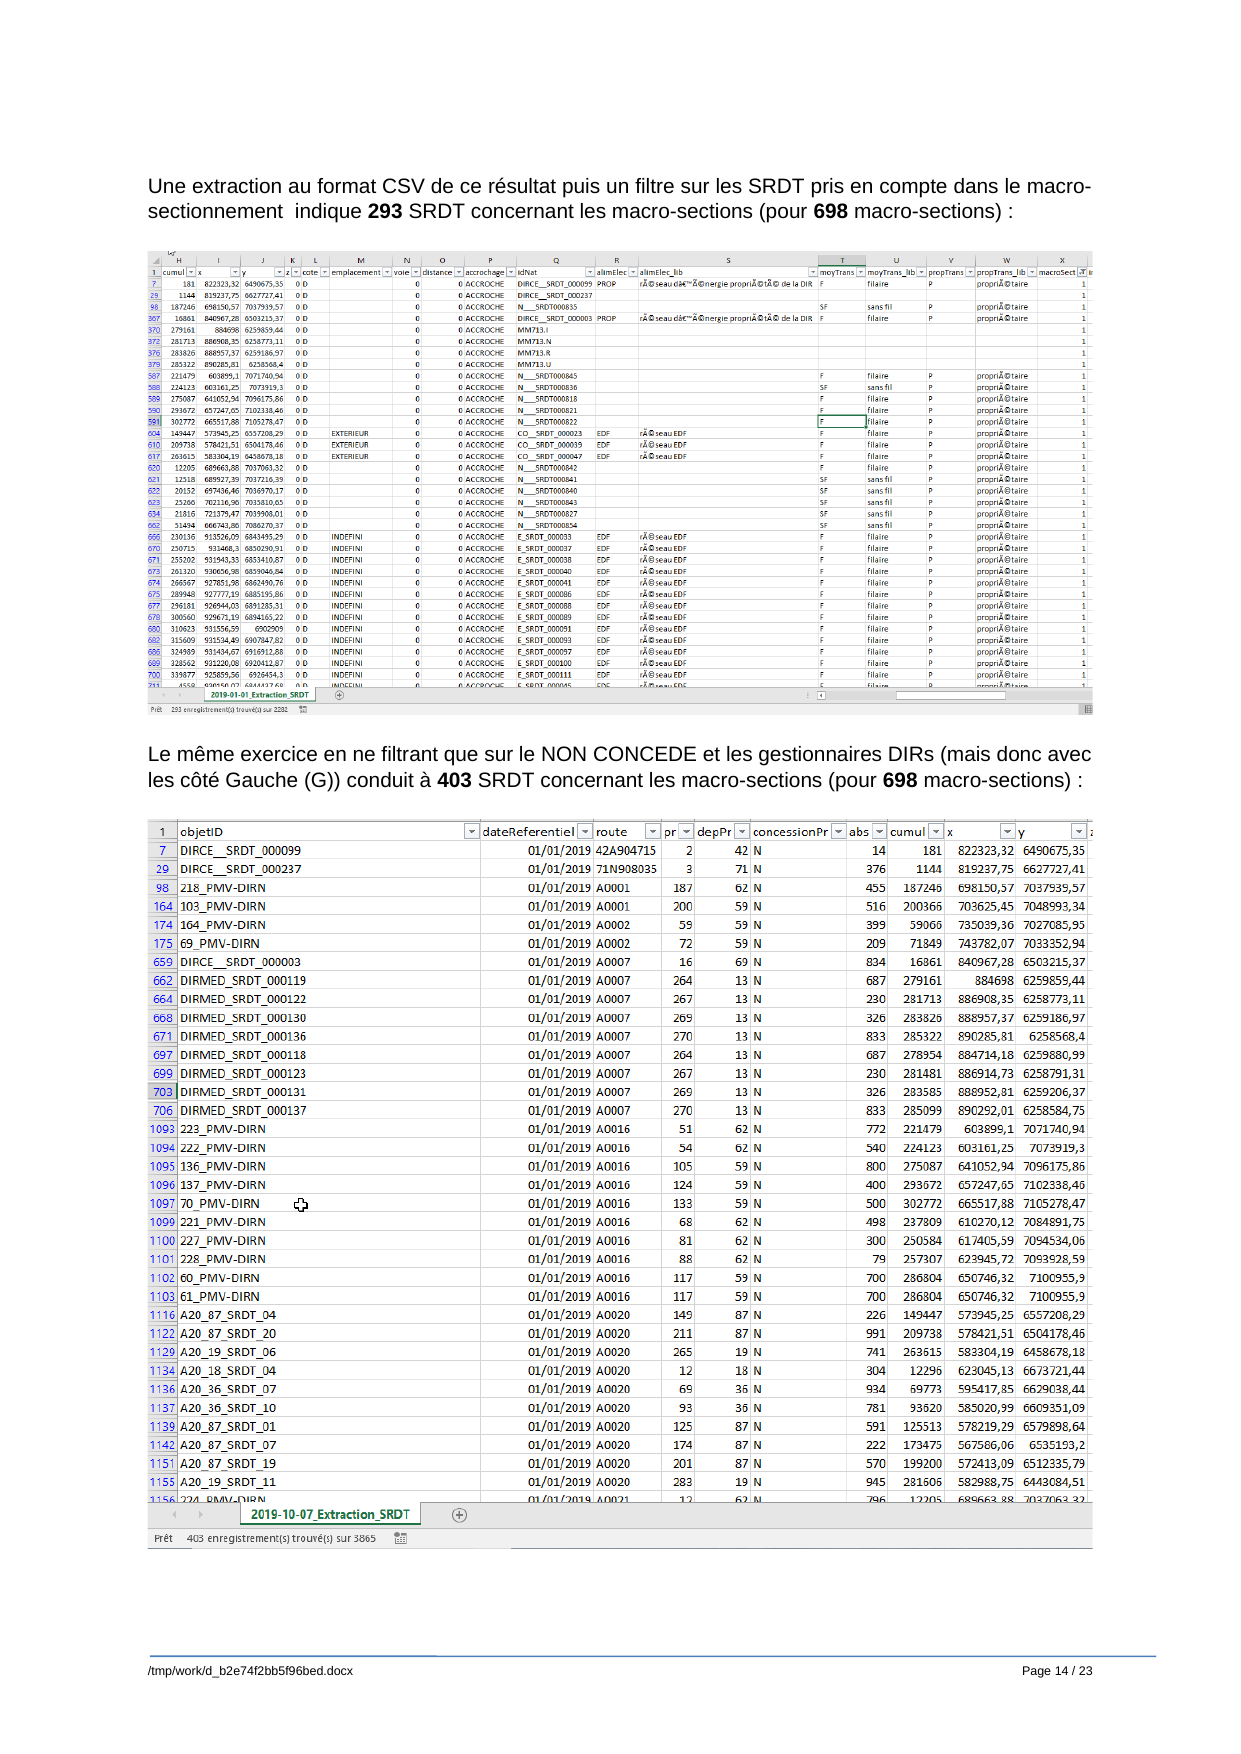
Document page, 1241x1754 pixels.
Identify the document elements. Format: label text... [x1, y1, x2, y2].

text Le même exercice en ne filtrant que sur le NON CONCEDE et les gestionnaires DIRs (mais donc avec les côté Gauche (G)) conduit à 403 SRDT concernant les macro-sections (pour 698 macro-sections) : [148, 742, 1093, 792]
picture [147, 819, 1093, 1549]
picture [147, 251, 1093, 715]
text Une extraction au format CSV de ce résultat puis un filtre sur les SRDT pris en compte dans le macro-sectionnement indique 293 SRDT concernant les macro-sections (pour 698 macro-sections) : [148, 173, 1093, 223]
